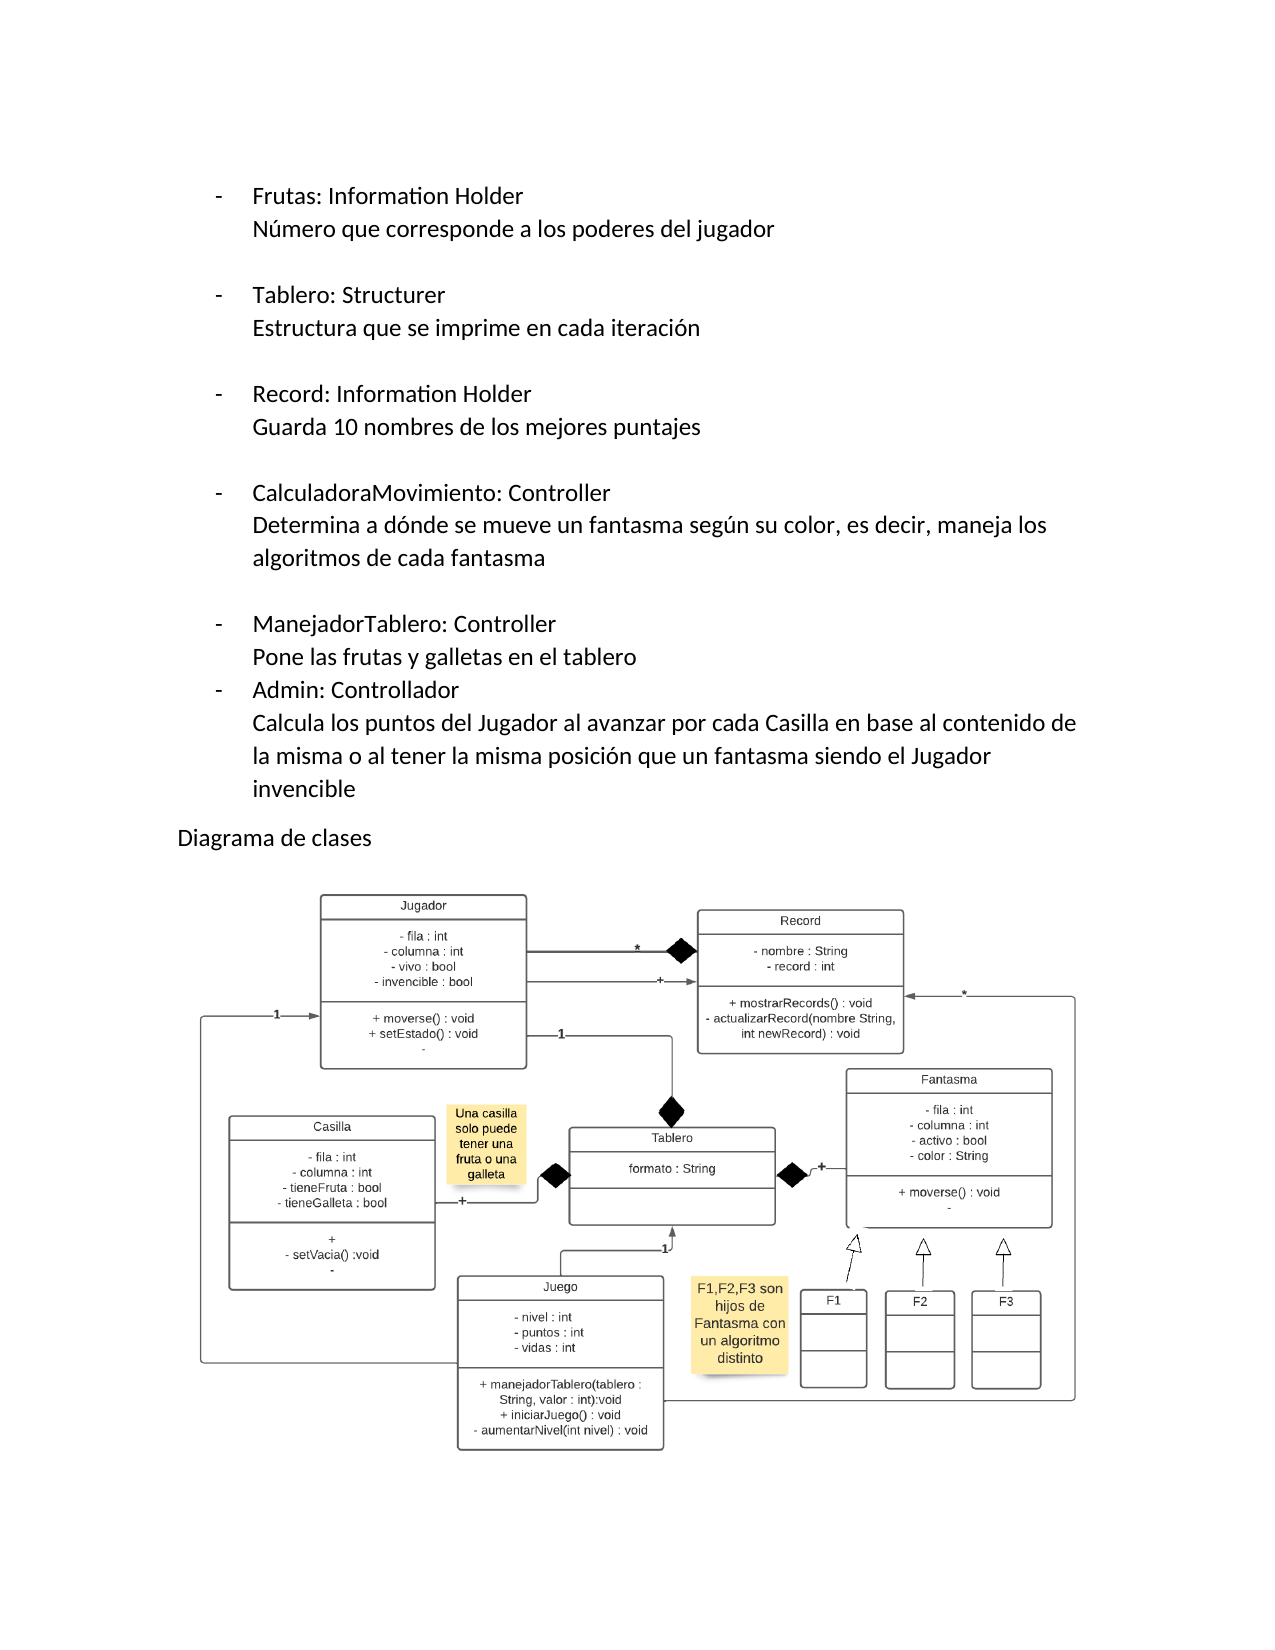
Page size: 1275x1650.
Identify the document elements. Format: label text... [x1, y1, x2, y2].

list Pone las frutas y galletas en el tablero [252, 641, 1098, 672]
list Número que corresponde a los poderes del jugador [252, 213, 1098, 244]
list Record: Information Holder [215, 378, 1098, 408]
list Estructura que se imprime en cada iteración [252, 312, 1098, 343]
list ManejadorTablero: Controller [215, 608, 1098, 639]
list CalculadoraMovimiento: Controller [215, 477, 1098, 507]
list Guarda 10 nombres de los mejores puntajes [252, 411, 1098, 441]
text Diagrama de clases [177, 823, 1098, 853]
list Tablero: Structurer [215, 279, 1098, 310]
list Frutas: Information Holder [215, 181, 1098, 211]
list Determina a dónde se mueve un fantasma según su color, es decir, maneja los algoritmos de cada fantasma [252, 510, 1098, 573]
list Admin: Controllador [215, 674, 1098, 705]
list Calcula los puntos del Jugador al avanzar por cada Casilla en base al contenido de la misma o al tener la misma posición que un fantasma siendo el Jugador invencible [252, 707, 1098, 803]
picture [177, 872, 1098, 1473]
